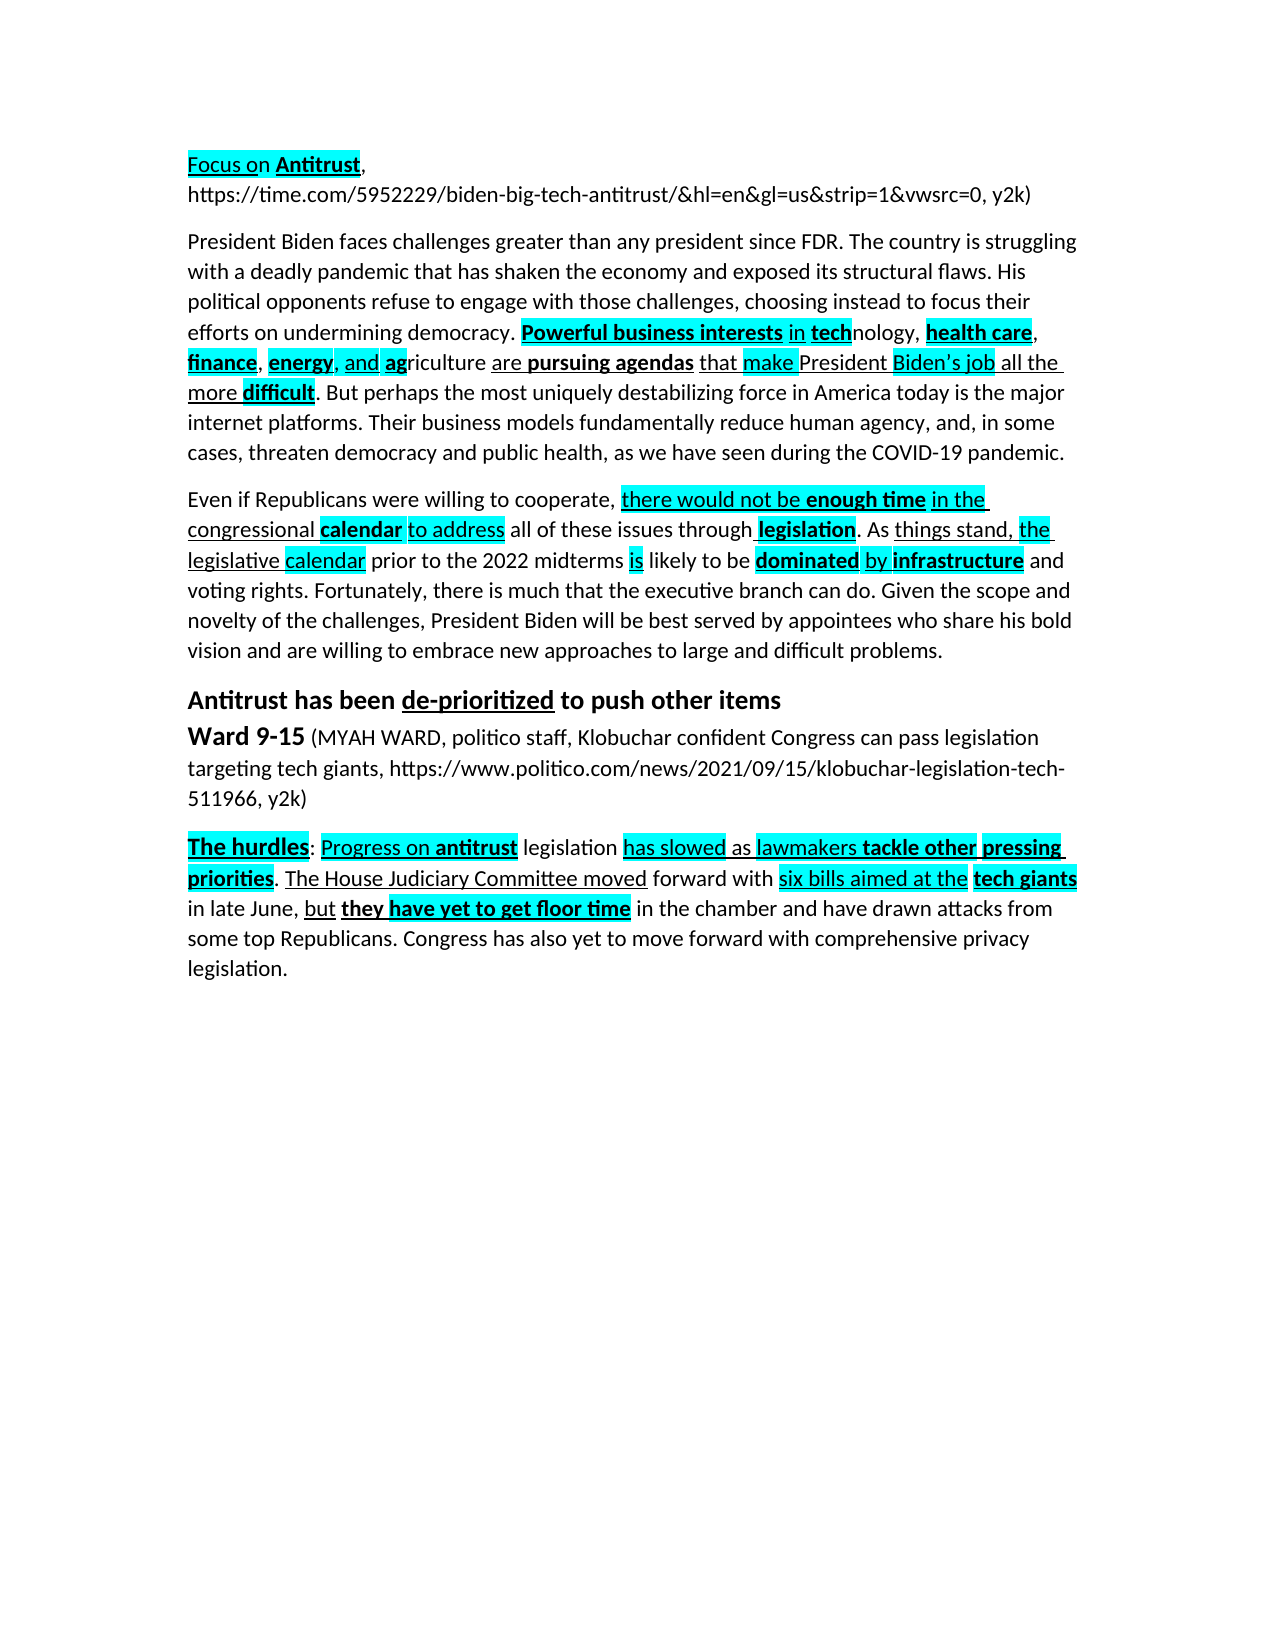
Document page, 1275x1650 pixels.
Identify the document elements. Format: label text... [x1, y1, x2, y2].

text President Biden faces challenges greater than any president since FDR. The country is struggling with a deadly pandemic that has shaken the economy and exposed its structural flaws. His political opponents refuse to engage with those challenges, choosing instead to focus their efforts on undermining democracy. Powerful business interests in technology, health care, finance, energy, and agriculture are pursuing agendas that make President Biden’s job all the more difficult. But perhaps the most uniquely destabilizing force in America today is the major internet platforms. Their business models fundamentally reduce human agency, and, in some cases, threaten democracy and public health, as we have seen during the COVID-19 pandemic. [187, 227, 1087, 467]
subtitle Antitrust has been de-prioritized to push other items [187, 683, 1087, 716]
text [187, 150, 1087, 208]
text The hurdles: Progress on antitrust legislation has slowed as lawmakers tackle other pressing priorities. The House Judiciary Committee moved forward with six bills aimed at the tech giants in late June, but they have yet to get floor time in the chamber and have drawn attacks from some top Republicans. Congress has also yet to move forward with comprehensive privacy legislation. [187, 831, 1087, 983]
text Even if Republicans were willing to cooperate, there would not be enough time in the congressional calendar to address all of these issues through legislation. As things stand, the legislative calendar prior to the 2022 midterms is likely to be dominated by infrastructure and voting rights. Fortunately, there is much that the executive branch can do. Given the scope and novelty of the challenges, President Biden will be best served by appointees who share his bold vision and are willing to embrace new approaches to large and difficult problems. [187, 485, 1087, 664]
text Ward 9-15 (MYAH WARD, politico staff, Klobuchar confident Congress can pass legislation targeting tech giants, https://www.politico.com/news/2021/09/15/klobuchar-legislation-tech-511966, y2k) [187, 719, 1087, 812]
